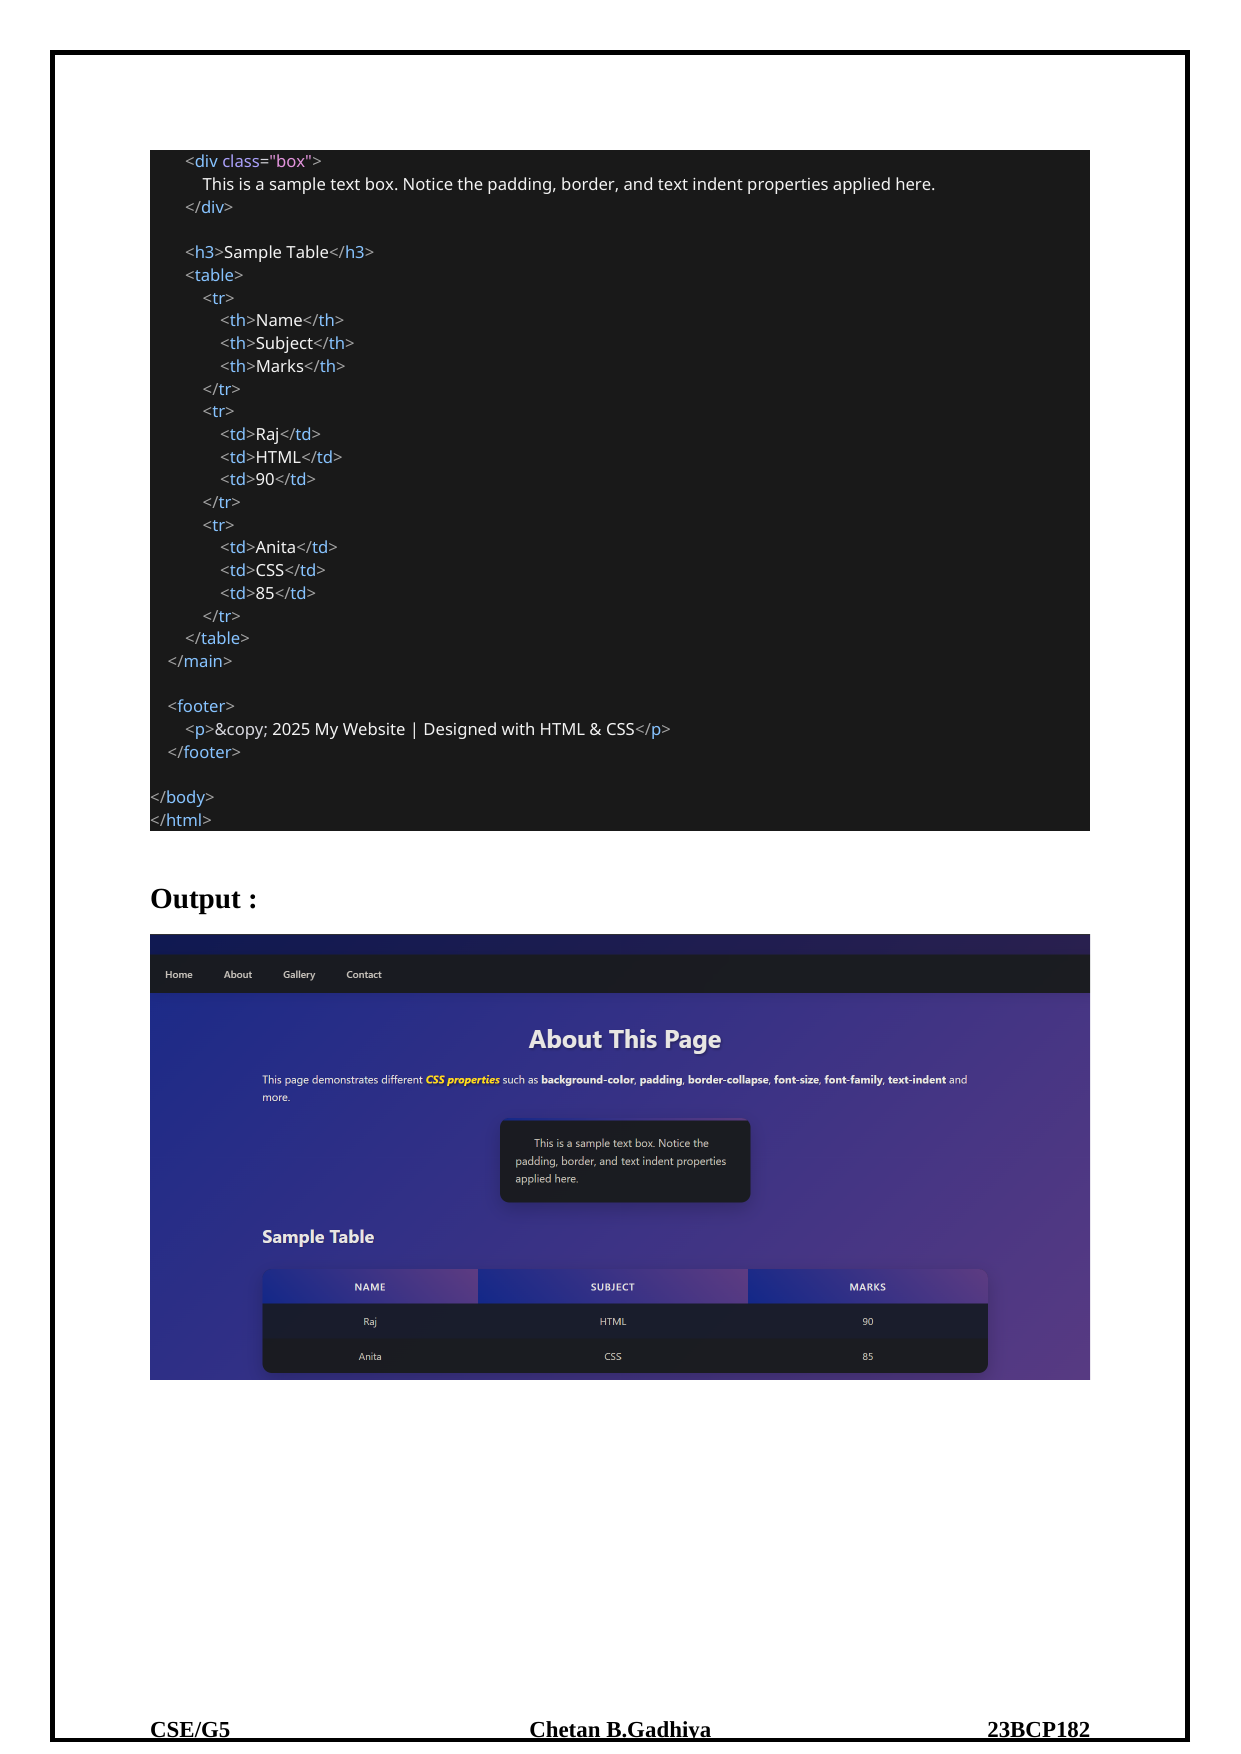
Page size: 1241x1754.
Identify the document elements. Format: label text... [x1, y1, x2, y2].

text This is a sample text box. Notice the padding, border, and text indent properties applied here. [150, 173, 1090, 195]
text <td>90</td> [150, 468, 1090, 491]
text </tr> [150, 491, 1090, 513]
text <th>Marks</th> [150, 354, 1090, 377]
text </footer> [150, 740, 1090, 763]
text Output : [150, 882, 1090, 915]
text <div class="box"> [150, 150, 1090, 173]
text <td>Raj</td> [150, 422, 1090, 445]
text </html> [150, 808, 1090, 831]
text <td>Anita</td> [150, 536, 1090, 559]
picture [150, 934, 1091, 1380]
text <th>Name</th> [150, 309, 1090, 332]
text <h3>Sample Table</h3> [150, 241, 1090, 263]
text </main> [150, 649, 1090, 672]
text <th>Subject</th> [150, 332, 1090, 354]
text <tr> [150, 286, 1090, 309]
text <p>&copy; 2025 My Website | Designed with HTML & CSS</p> [150, 718, 1090, 740]
text </tr> [150, 604, 1090, 627]
text <footer> [150, 695, 1090, 718]
text <tr> [150, 513, 1090, 536]
text </body> [150, 786, 1090, 808]
text <table> [150, 263, 1090, 286]
text </div> [150, 195, 1090, 218]
text <td>HTML</td> [150, 445, 1090, 468]
text <td>CSS</td> [150, 559, 1090, 581]
text <td>85</td> [150, 581, 1090, 604]
text </tr> [150, 377, 1090, 400]
text </table> [150, 627, 1090, 649]
text <tr> [150, 400, 1090, 422]
